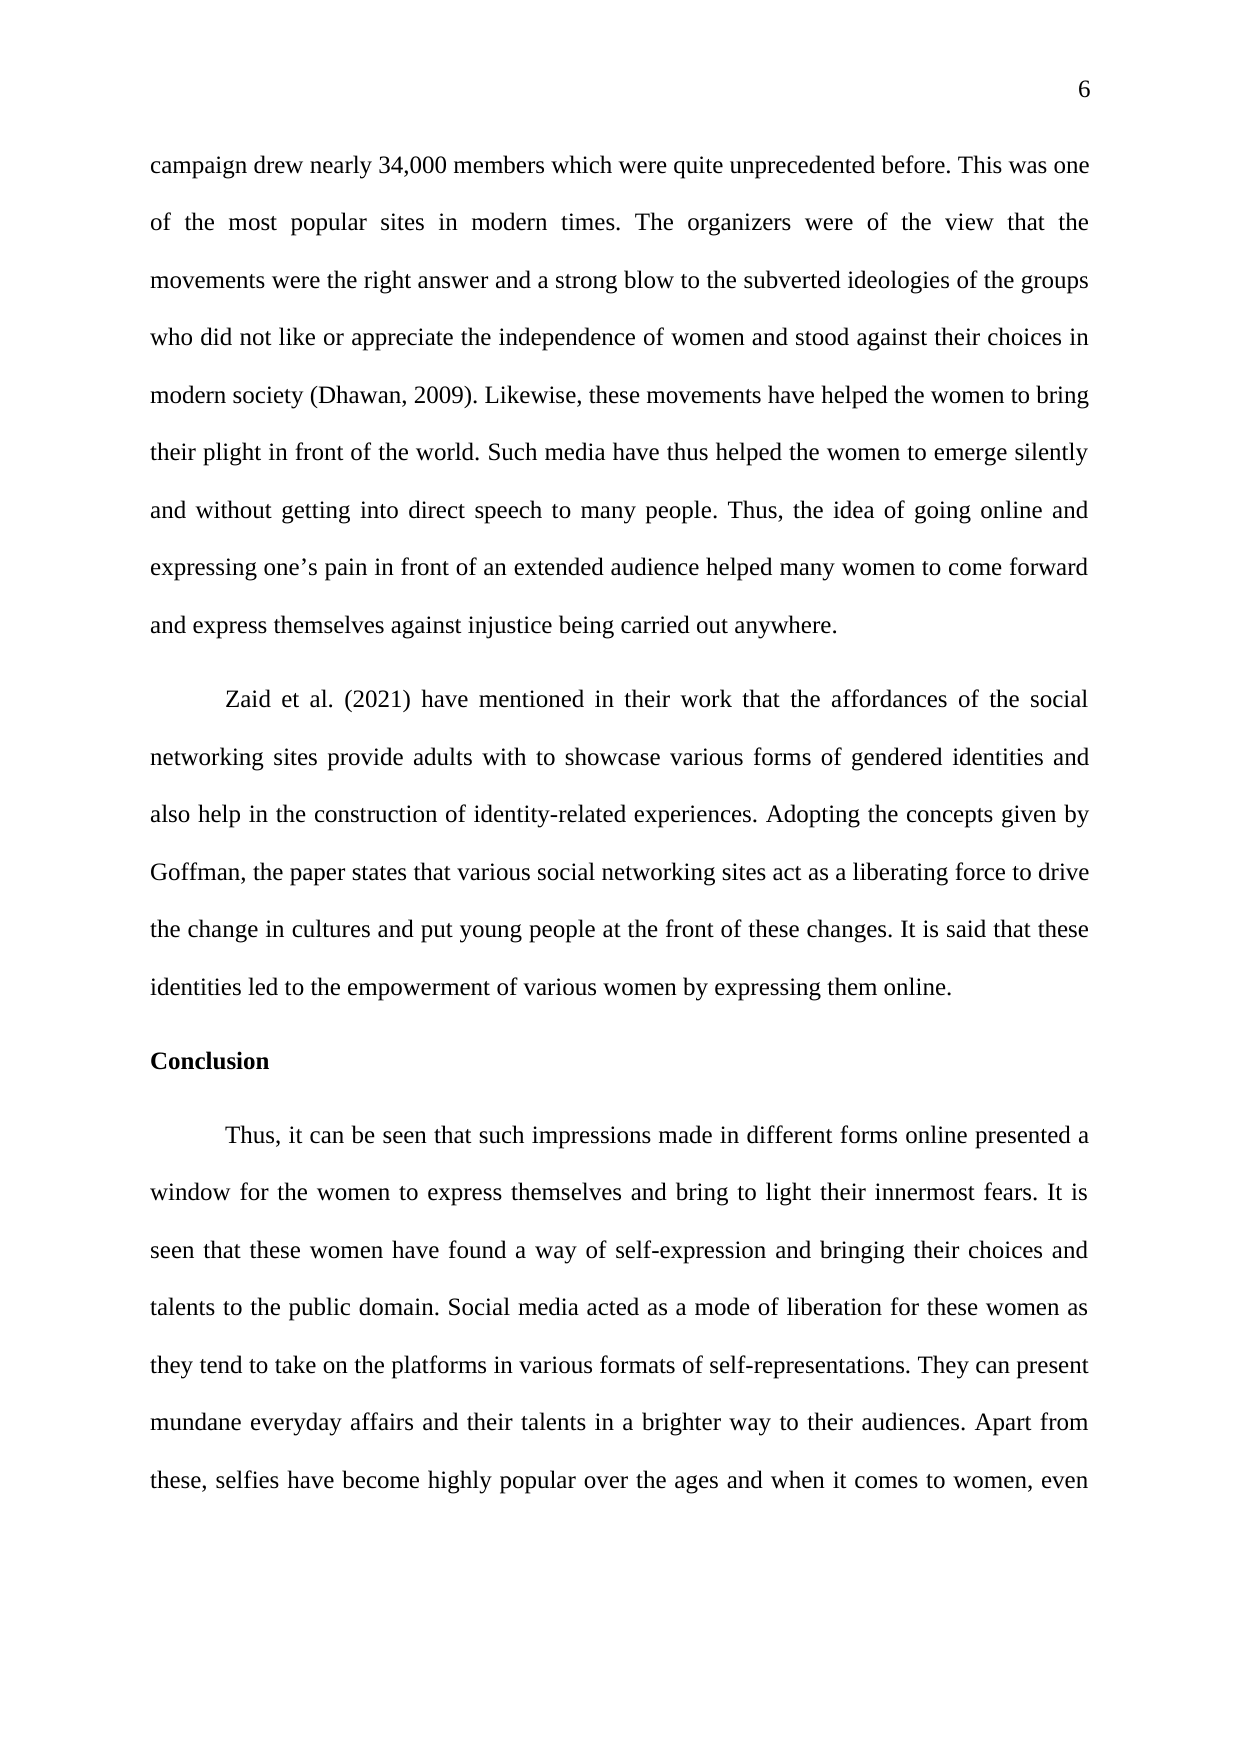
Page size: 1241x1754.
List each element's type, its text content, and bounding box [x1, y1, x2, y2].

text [150, 150, 1090, 639]
text Zaid et al. (2021) have mentioned in their work that the affordances of the social networking sites provide adults with to showcase various forms of gendered identities and also help in the construction of identity-related experiences. Adopting the concepts given by Goffman, the paper states that various social networking sites act as a liberating force to drive the change in cultures and put young people at the front of these changes. It is said that these identities led to the empowerment of various women by expressing them online. [150, 684, 1090, 1000]
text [150, 1120, 1090, 1494]
text Conclusion [150, 1046, 1090, 1074]
